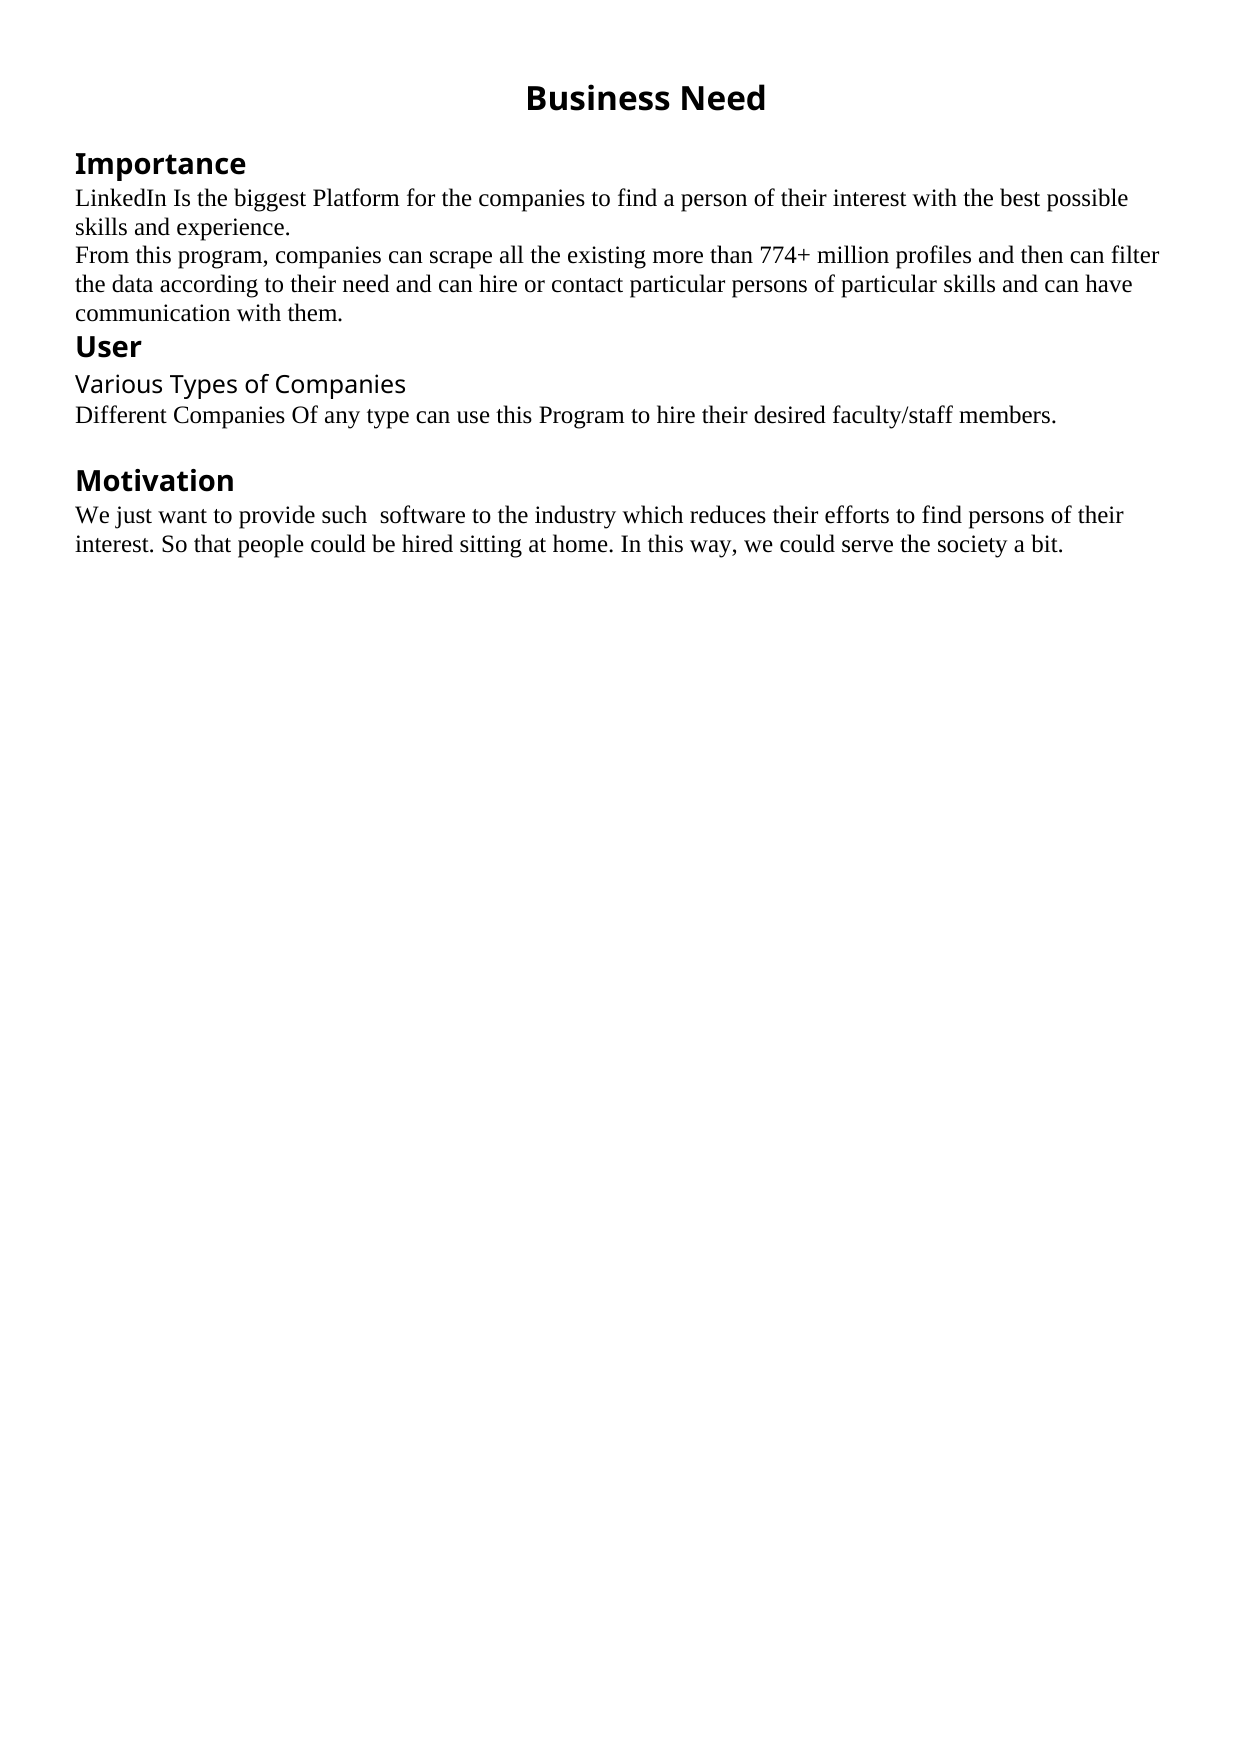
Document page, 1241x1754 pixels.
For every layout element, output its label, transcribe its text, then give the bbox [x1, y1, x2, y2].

text From this program, companies can scrape all the existing more than 774+ million profiles and then can filter the data according to their need and can hire or contact particular persons of particular skills and can have communication with them. [75, 240, 1165, 327]
text Importance [75, 143, 1165, 183]
text User [75, 327, 1165, 366]
text Motivation [75, 460, 1165, 500]
text Different Companies Of any type can use this Program to hire their desired faculty/staff members. [75, 400, 1165, 429]
text Business Need [450, 75, 1165, 120]
text We just want to provide such software to the industry which reduces their efforts to find persons of their interest. So that people could be hired sitting at home. In this way, we could serve the society a bit. [75, 500, 1165, 557]
text LinkedIn Is the biggest Platform for the companies to find a person of their interest with the best possible skills and experience. [75, 183, 1165, 240]
text Various Types of Companies [75, 366, 1165, 400]
